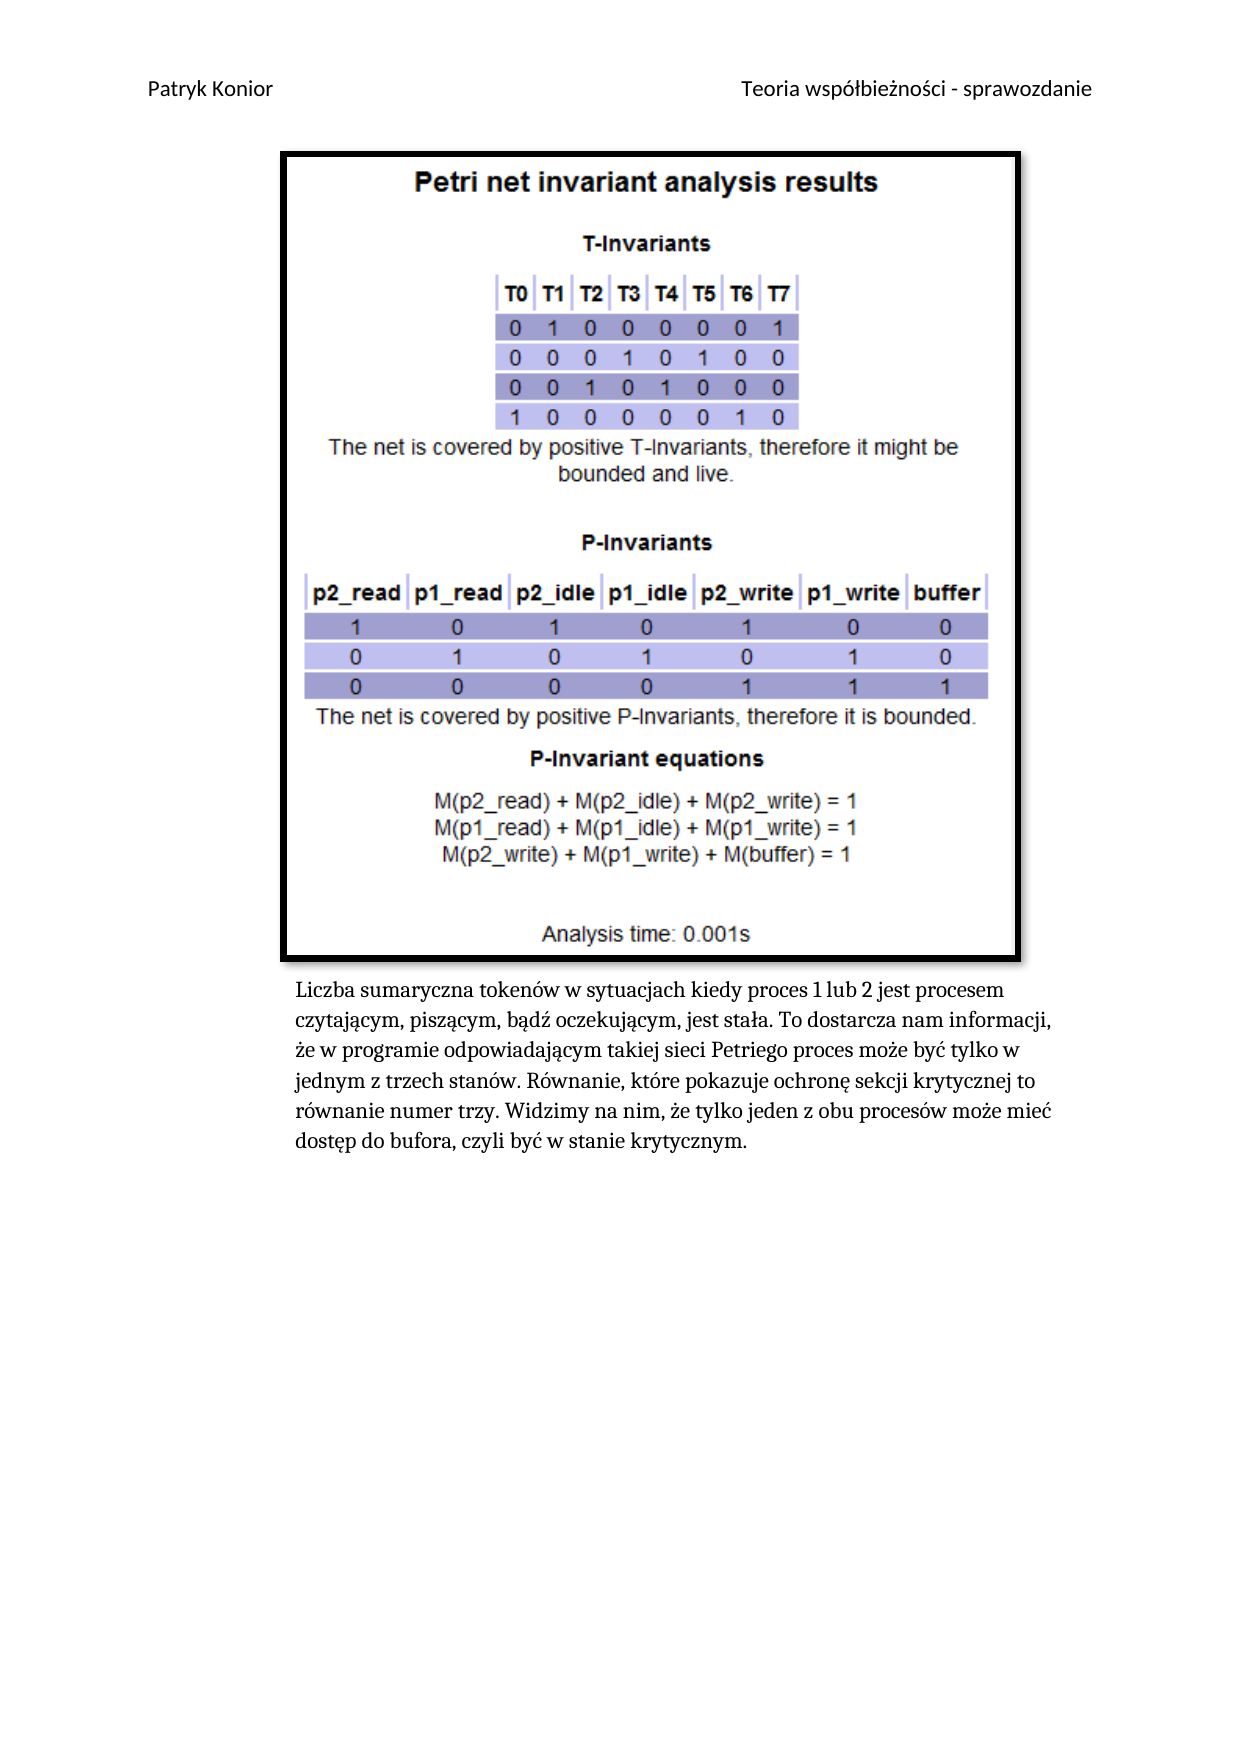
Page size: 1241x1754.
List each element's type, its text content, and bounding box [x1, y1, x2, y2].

list Liczba sumaryczna tokenów w sytuacjach kiedy proces 1 lub 2 jest procesem czytającym, piszącym, bądź oczekującym, jest stała. To dostarcza nam informacji, że w programie odpowiadającym takiej sieci Petriego proces może być tylko w jednym z trzech stanów. Równanie, które pokazuje ochronę sekcji krytycznej to równanie numer trzy. Widzimy na nim, że tylko jeden z obu procesów może mieć dostęp do bufora, czyli być w stanie krytycznym. [221, 977, 1093, 1154]
picture [287, 157, 1015, 955]
